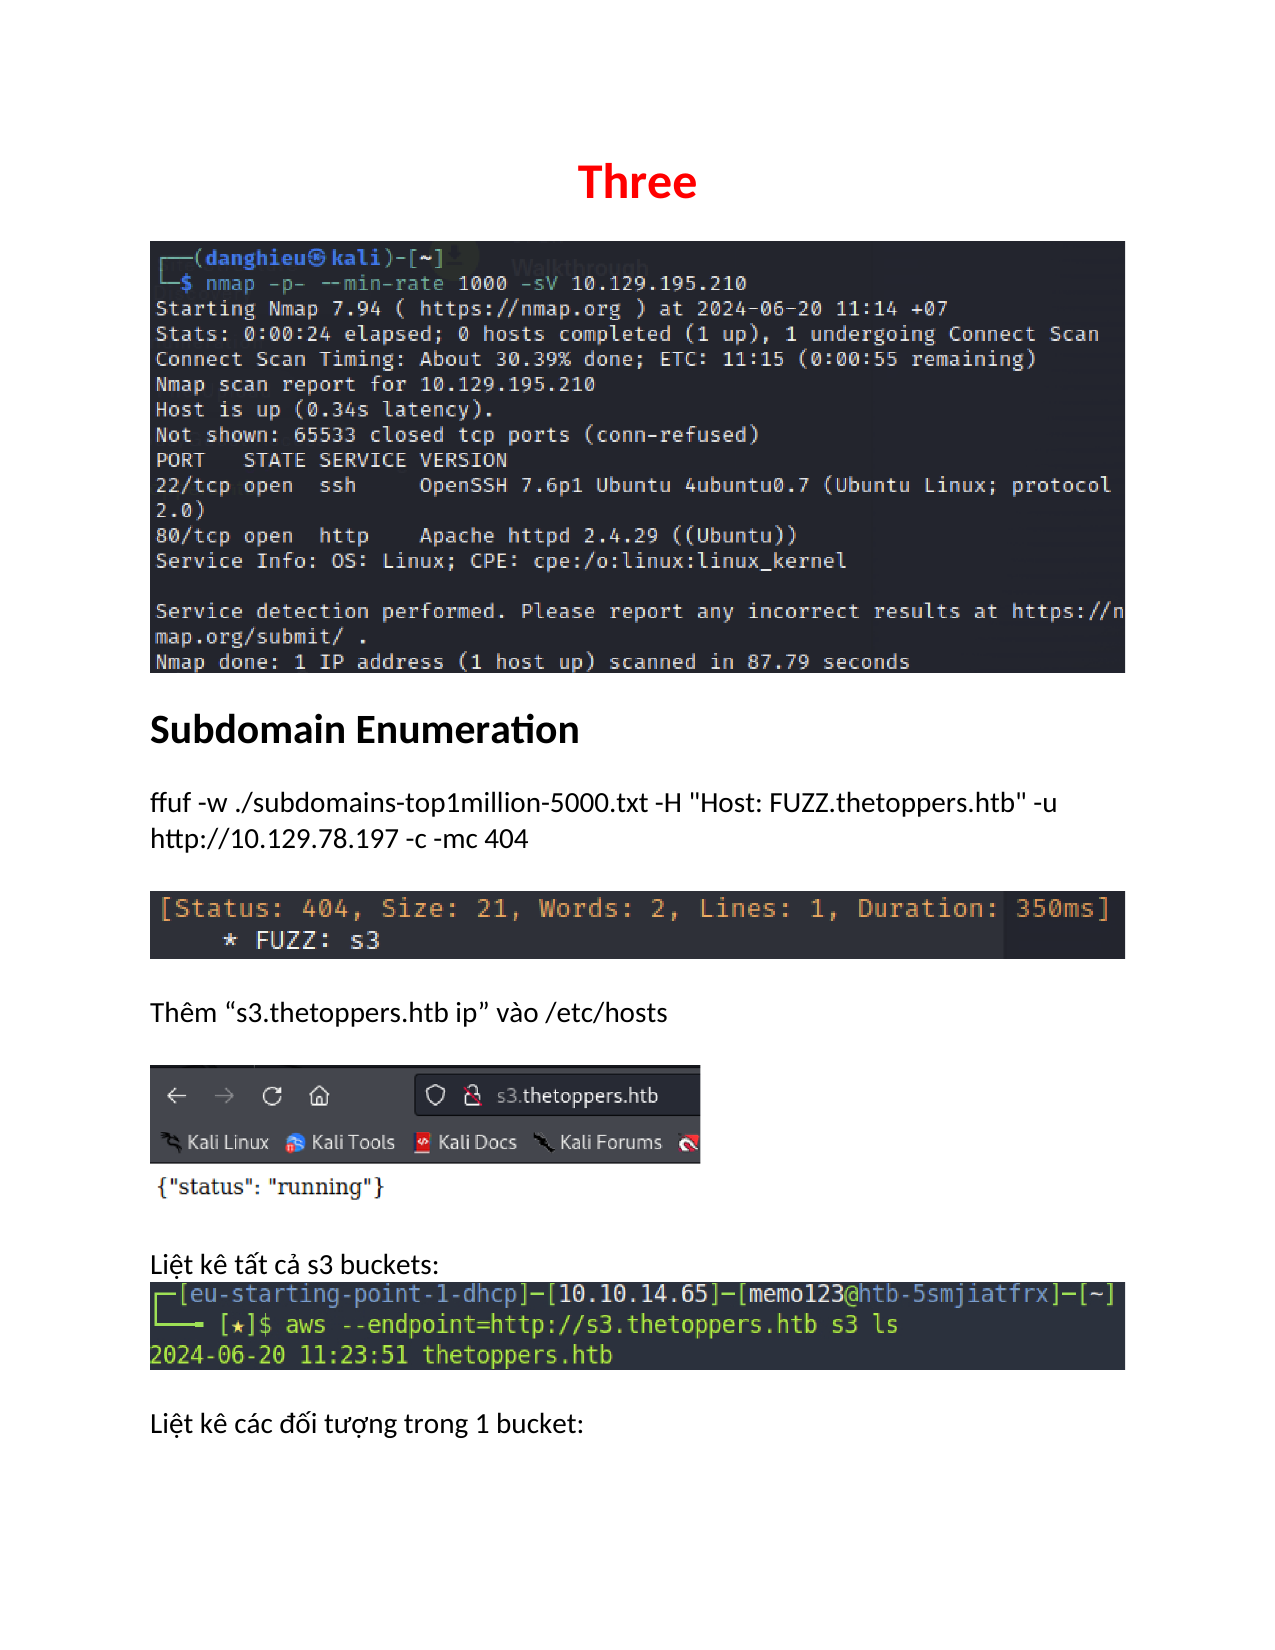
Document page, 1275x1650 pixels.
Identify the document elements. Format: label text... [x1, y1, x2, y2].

text Liệt kê tất cả s3 buckets: [150, 1246, 1125, 1282]
text Three [150, 150, 1125, 211]
picture [150, 1282, 1125, 1370]
picture [150, 241, 1125, 673]
picture [150, 1065, 701, 1211]
text Liệt kê các đối tượng trong 1 bucket: [150, 1405, 1125, 1441]
text Thêm “s3.thetoppers.htb ip” vào /etc/hosts [150, 994, 1125, 1030]
text Subdomain Enumeration [150, 703, 1125, 754]
picture [150, 891, 1125, 959]
text ffuf -w ./subdomains-top1million-5000.txt -H "Host: FUZZ.thetoppers.htb" -u http://10.129.78.197 -c -mc 404 [150, 784, 1125, 856]
